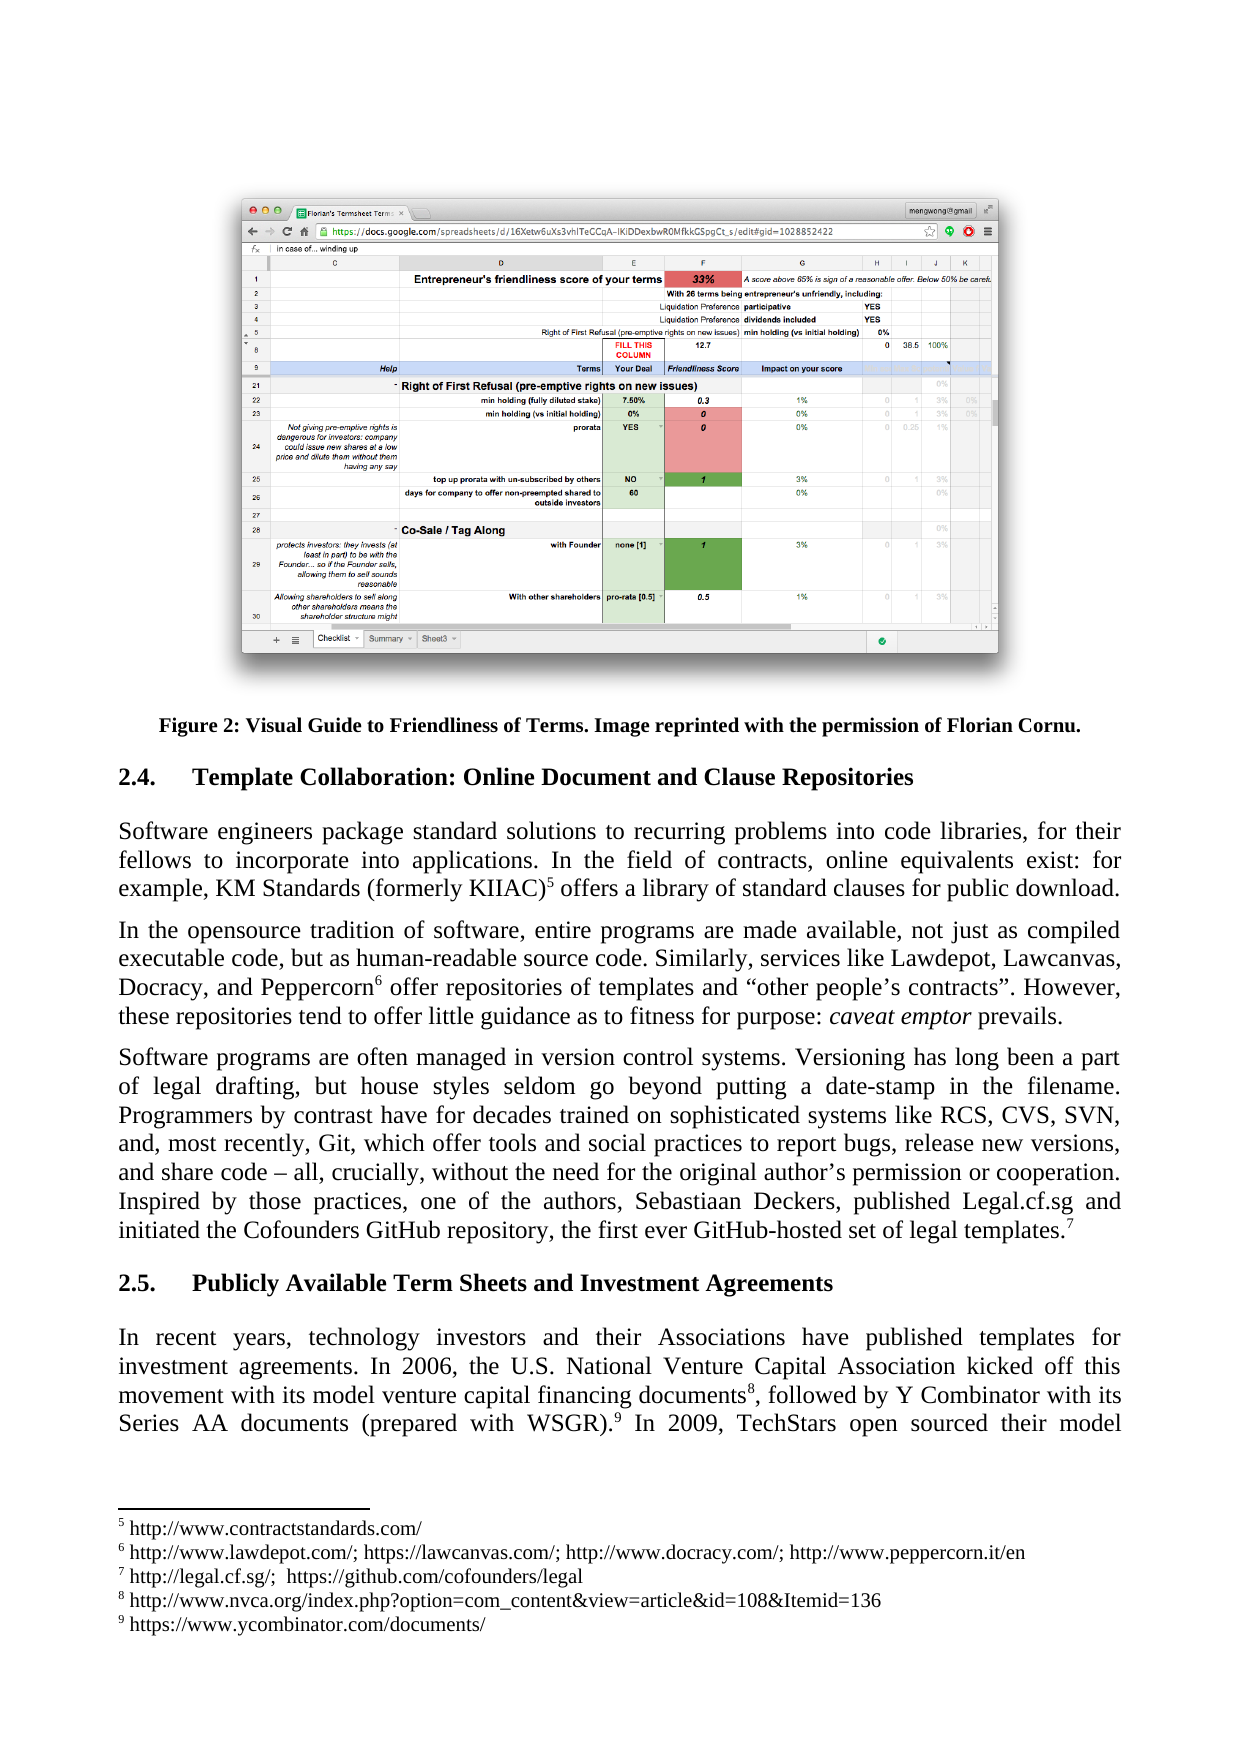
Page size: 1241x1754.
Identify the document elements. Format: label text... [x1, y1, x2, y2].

text Software engineers package standard solutions to recurring problems into code libraries, for their fellows to incorporate into applications. In the field of contracts, online equivalents exist: for example, KM Standards (formerly KIIAC) offers a library of standard clauses for public download. [118, 816, 1122, 902]
picture [207, 177, 1033, 701]
text Software programs are often managed in version control systems. Versioning has long been a part of legal drafting, but house styles seldom go beyond putting a date-stamp in the filename. Programmers by contrast have for decades trained on sophisticated systems like RCS, CVS, SVN, and, most recently, Git, which offer tools and social practices to report bugs, release new versions, and share code – all, crucially, without the need for the original author’s permission or cooperation. Inspired by those practices, one of the authors, Sebastiaan Deckers, published Legal.cf.sg and initiated the Cofounders GitHub repository, the first ever GitHub-hosted set of legal templates. [118, 1042, 1122, 1243]
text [118, 1322, 1122, 1437]
text In the opensource tradition of software, entire programs are made available, not just as compiled executable code, but as human-readable source code. Similarly, services like Lawdepot, Lawcanvas, Docracy, and Peppercorn offer repositories of templates and “other people’s contracts”. However, these repositories tend to offer little guidance as to fitness for purpose: caveat emptor prevails. [118, 915, 1122, 1030]
subtitle Publicly Available Term Sheets and Investment Agreements [118, 1268, 1122, 1297]
subtitle Template Collaboration: Online Document and Clause Repositories [118, 762, 1122, 791]
text Figure 2: Visual Guide to Friendliness of Terms. Image reprinted with the permission of Florian Cornu. [118, 713, 1122, 737]
